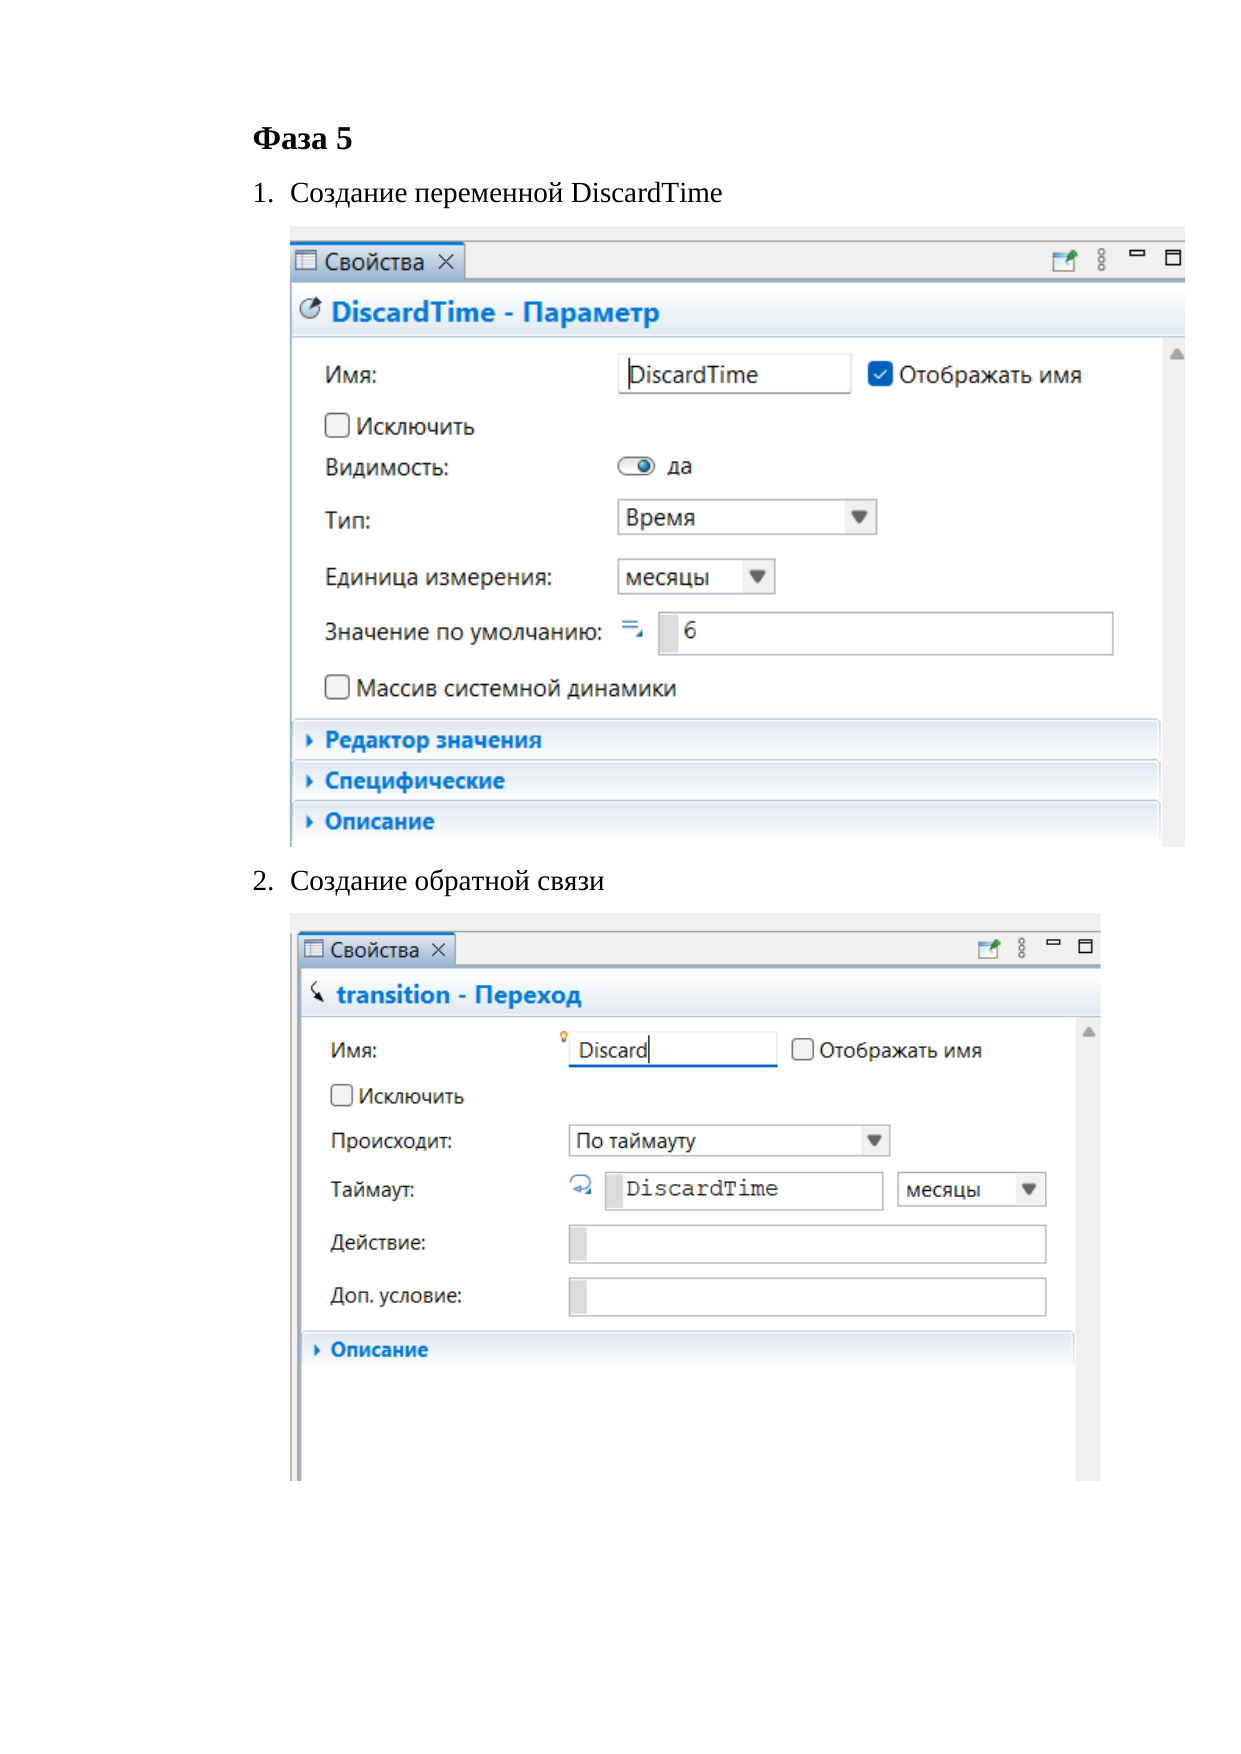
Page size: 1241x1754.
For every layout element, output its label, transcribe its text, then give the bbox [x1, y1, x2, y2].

picture [289, 226, 1185, 847]
picture [289, 913, 1101, 1481]
list Создание обратной связи [252, 863, 1152, 897]
list Создание переменной DiscardTime [252, 176, 1152, 209]
list Фаза 5 [252, 118, 1152, 156]
